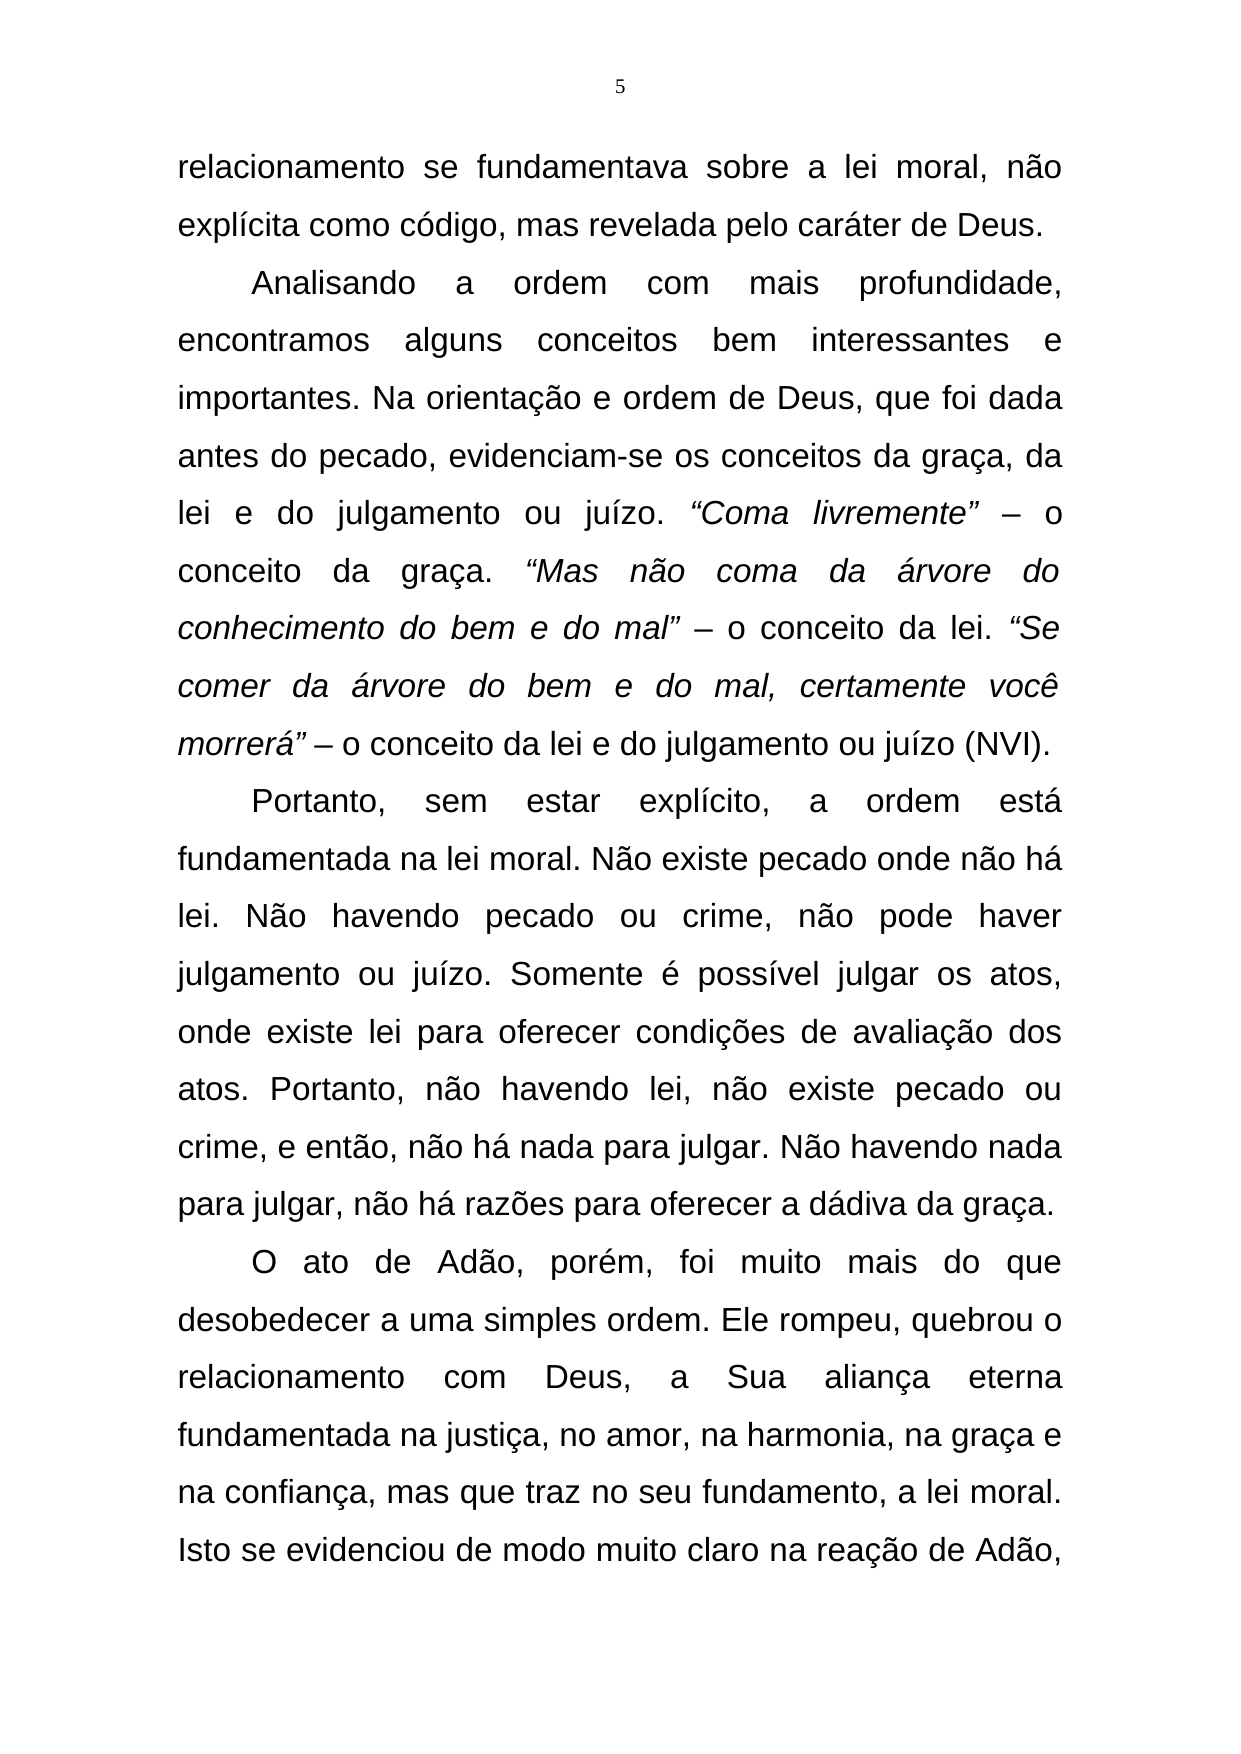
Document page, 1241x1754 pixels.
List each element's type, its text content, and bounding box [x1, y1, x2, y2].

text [177, 148, 1063, 244]
text Analisando a ordem com mais profundidade, encontramos alguns conceitos bem interessantes e importantes. Na orientação e ordem de Deus, que foi dada antes do pecado, evidenciam-se os conceitos da graça, da lei e do julgamento ou juízo. “Coma livremente” – o conceito da graça. “Mas não coma da árvore do conhecimento do bem e do mal” – o conceito da lei. “Se comer da árvore do bem e do mal, certamente você morrerá” – o conceito da lei e do julgamento ou juízo (NVI). [177, 263, 1063, 762]
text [177, 1242, 1063, 1568]
text Portanto, sem estar explícito, a ordem está fundamentada na lei moral. Não existe pecado onde não há lei. Não havendo pecado ou crime, não pode haver julgamento ou juízo. Somente é possível julgar os atos, onde existe lei para oferecer condições de avaliação dos atos. Portanto, não havendo lei, não existe pecado ou crime, e então, não há nada para julgar. Não havendo nada para julgar, não há razões para oferecer a dádiva da graça. [177, 781, 1063, 1223]
